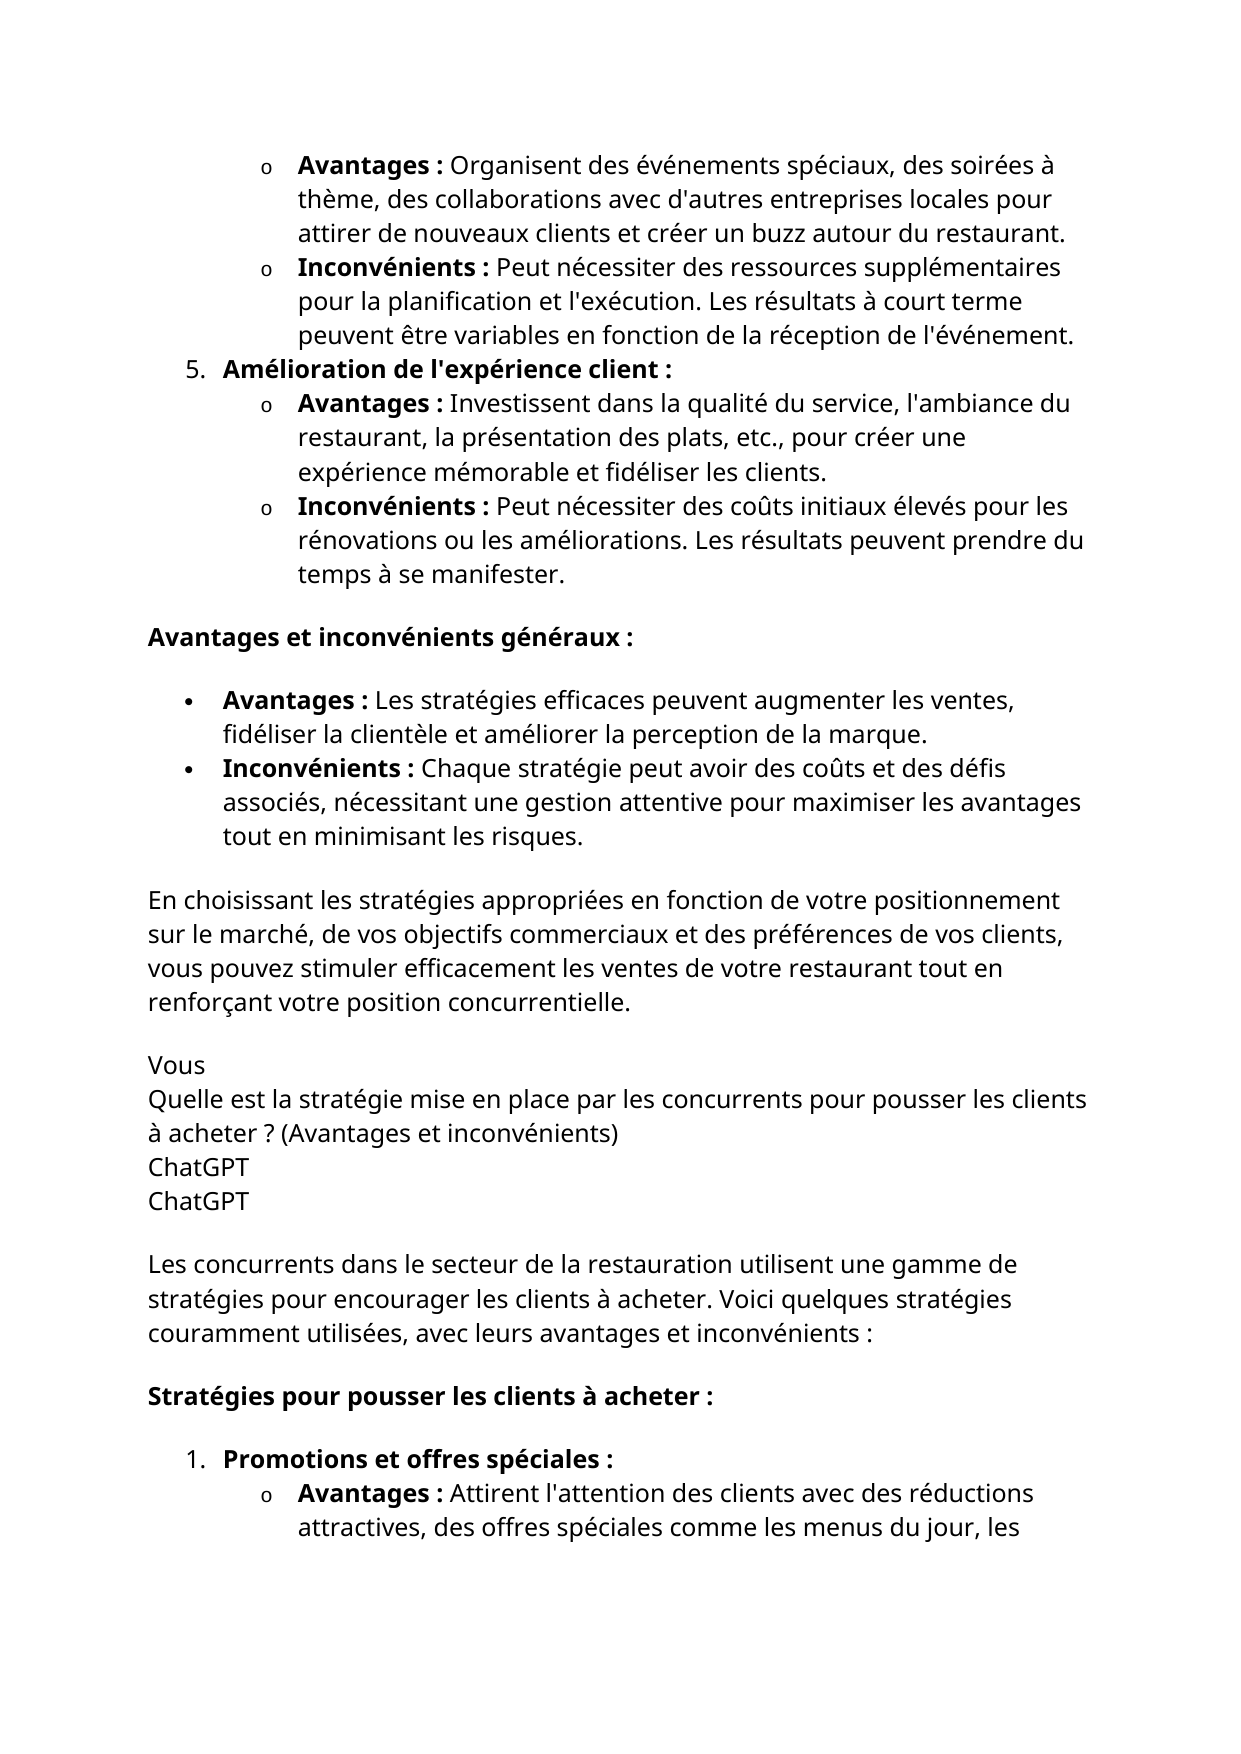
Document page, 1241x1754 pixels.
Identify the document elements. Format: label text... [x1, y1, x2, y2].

text Quelle est la stratégie mise en place par les concurrents pour pousser les clients à acheter ? (Avantages et inconvénients) [148, 1082, 1093, 1150]
list Avantages : Investissent dans la qualité du service, l'ambiance du restaurant, la présentation des plats, etc., pour créer une expérience mémorable et fidéliser les clients. [260, 386, 1093, 488]
text Avantages et inconvénients généraux : [148, 619, 1093, 654]
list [260, 1476, 1093, 1544]
list Amélioration de l'expérience client : [185, 352, 1093, 386]
list Avantages : Organisent des événements spéciaux, des soirées à thème, des collaborations avec d'autres entreprises locales pour attirer de nouveaux clients et créer un buzz autour du restaurant. [260, 148, 1093, 250]
list Inconvénients : Peut nécessiter des ressources supplémentaires pour la planification et l'exécution. Les résultats à court terme peuvent être variables en fonction de la réception de l'événement. [260, 250, 1093, 352]
text ChatGPT [148, 1150, 1093, 1184]
list Inconvénients : Peut nécessiter des coûts initiaux élevés pour les rénovations ou les améliorations. Les résultats peuvent prendre du temps à se manifester. [260, 488, 1093, 590]
text Vous [148, 1048, 1093, 1082]
text Stratégies pour pousser les clients à acheter : [148, 1378, 1093, 1413]
list Avantages : Les stratégies efficaces peuvent augmenter les ventes, fidéliser la clientèle et améliorer la perception de la marque. [185, 683, 1093, 751]
text En choisissant les stratégies appropriées en fonction de votre positionnement sur le marché, de vos objectifs commerciaux et des préférences de vos clients, vous pouvez stimuler efficacement les ventes de votre restaurant tout en renforçant votre position concurrentielle. [148, 882, 1093, 1018]
text ChatGPT [148, 1184, 1093, 1218]
list Inconvénients : Chaque stratégie peut avoir des coûts et des défis associés, nécessitant une gestion attentive pour maximiser les avantages tout en minimisant les risques. [185, 751, 1093, 853]
list Promotions et offres spéciales : [185, 1442, 1093, 1476]
text Les concurrents dans le secteur de la restauration utilisent une gamme de stratégies pour encourager les clients à acheter. Voici quelques stratégies couramment utilisées, avec leurs avantages et inconvénients : [148, 1247, 1093, 1349]
